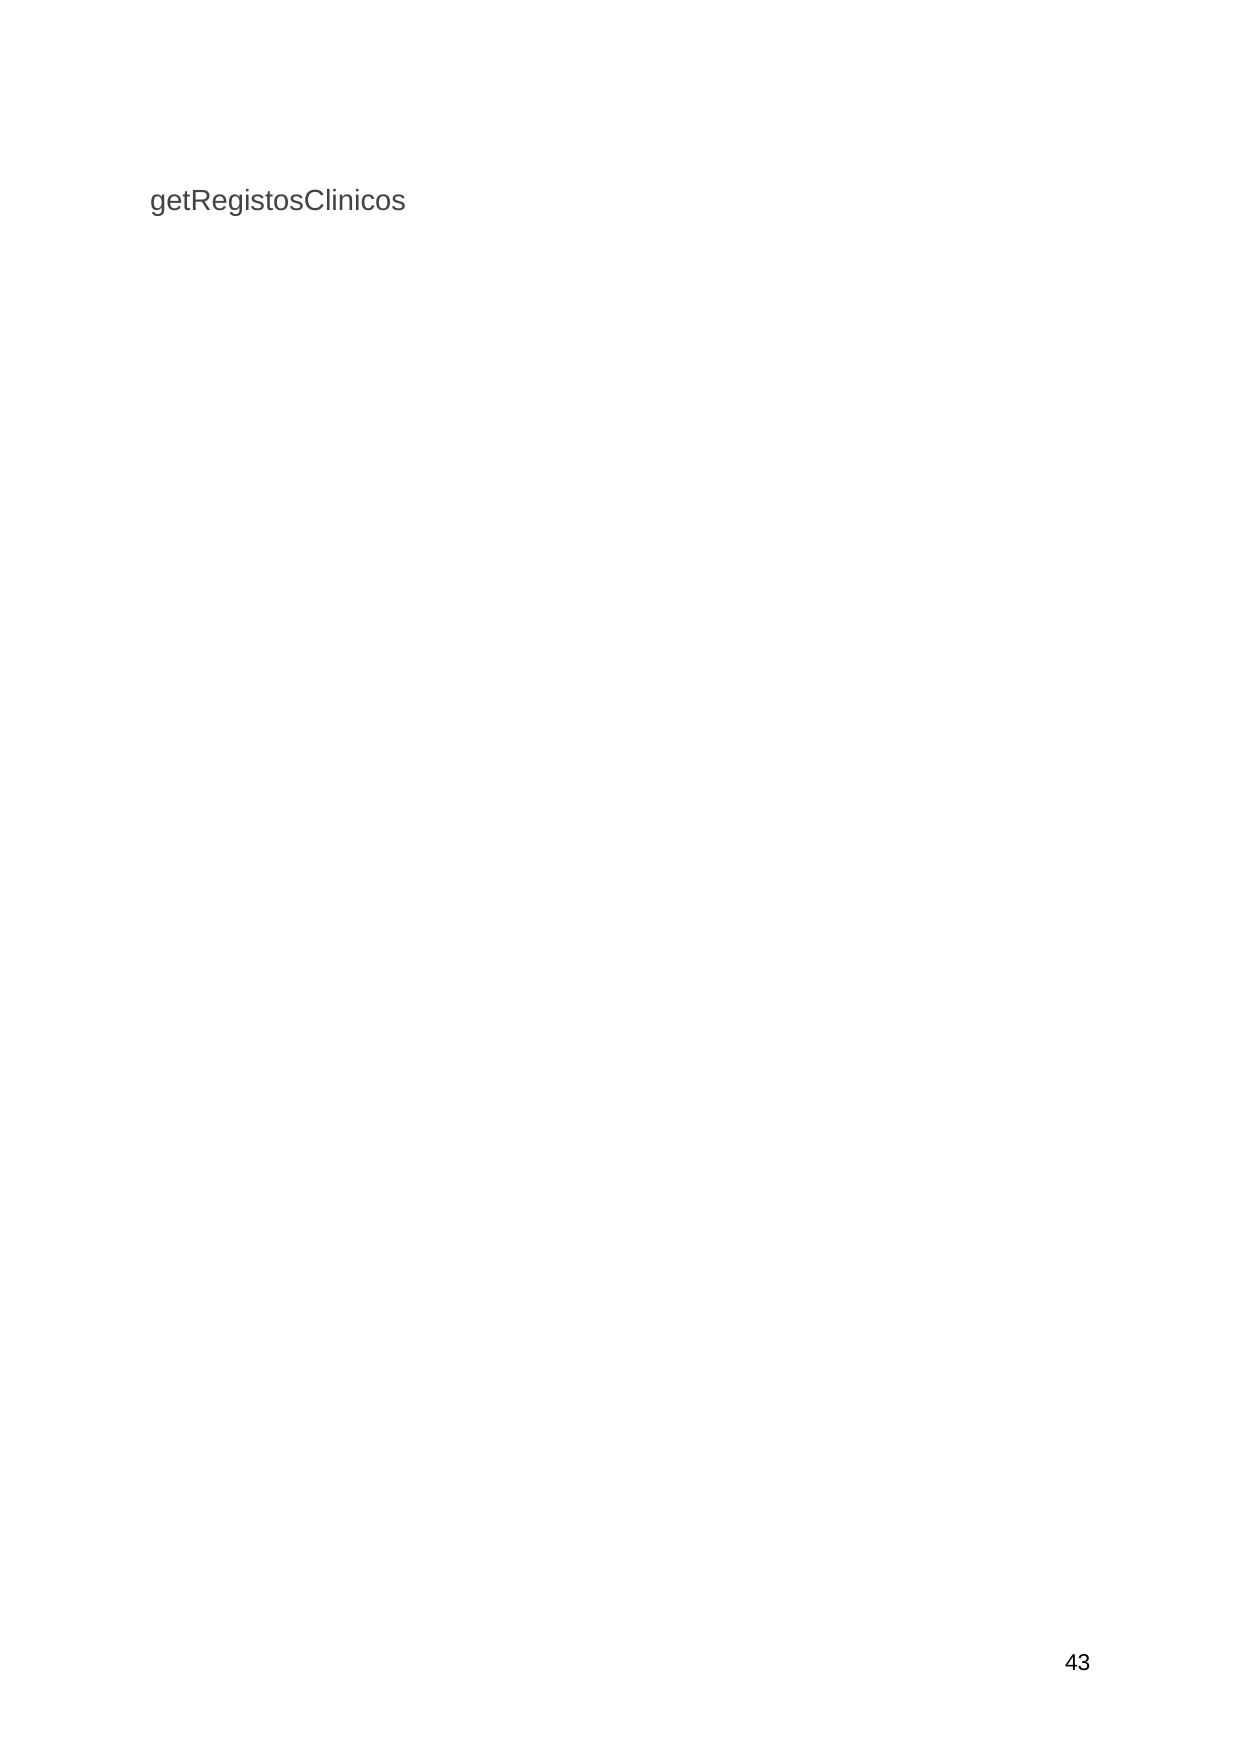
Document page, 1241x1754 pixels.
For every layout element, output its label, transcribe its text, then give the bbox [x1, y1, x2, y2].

subtitle getRegistosClinicos [150, 183, 1090, 217]
